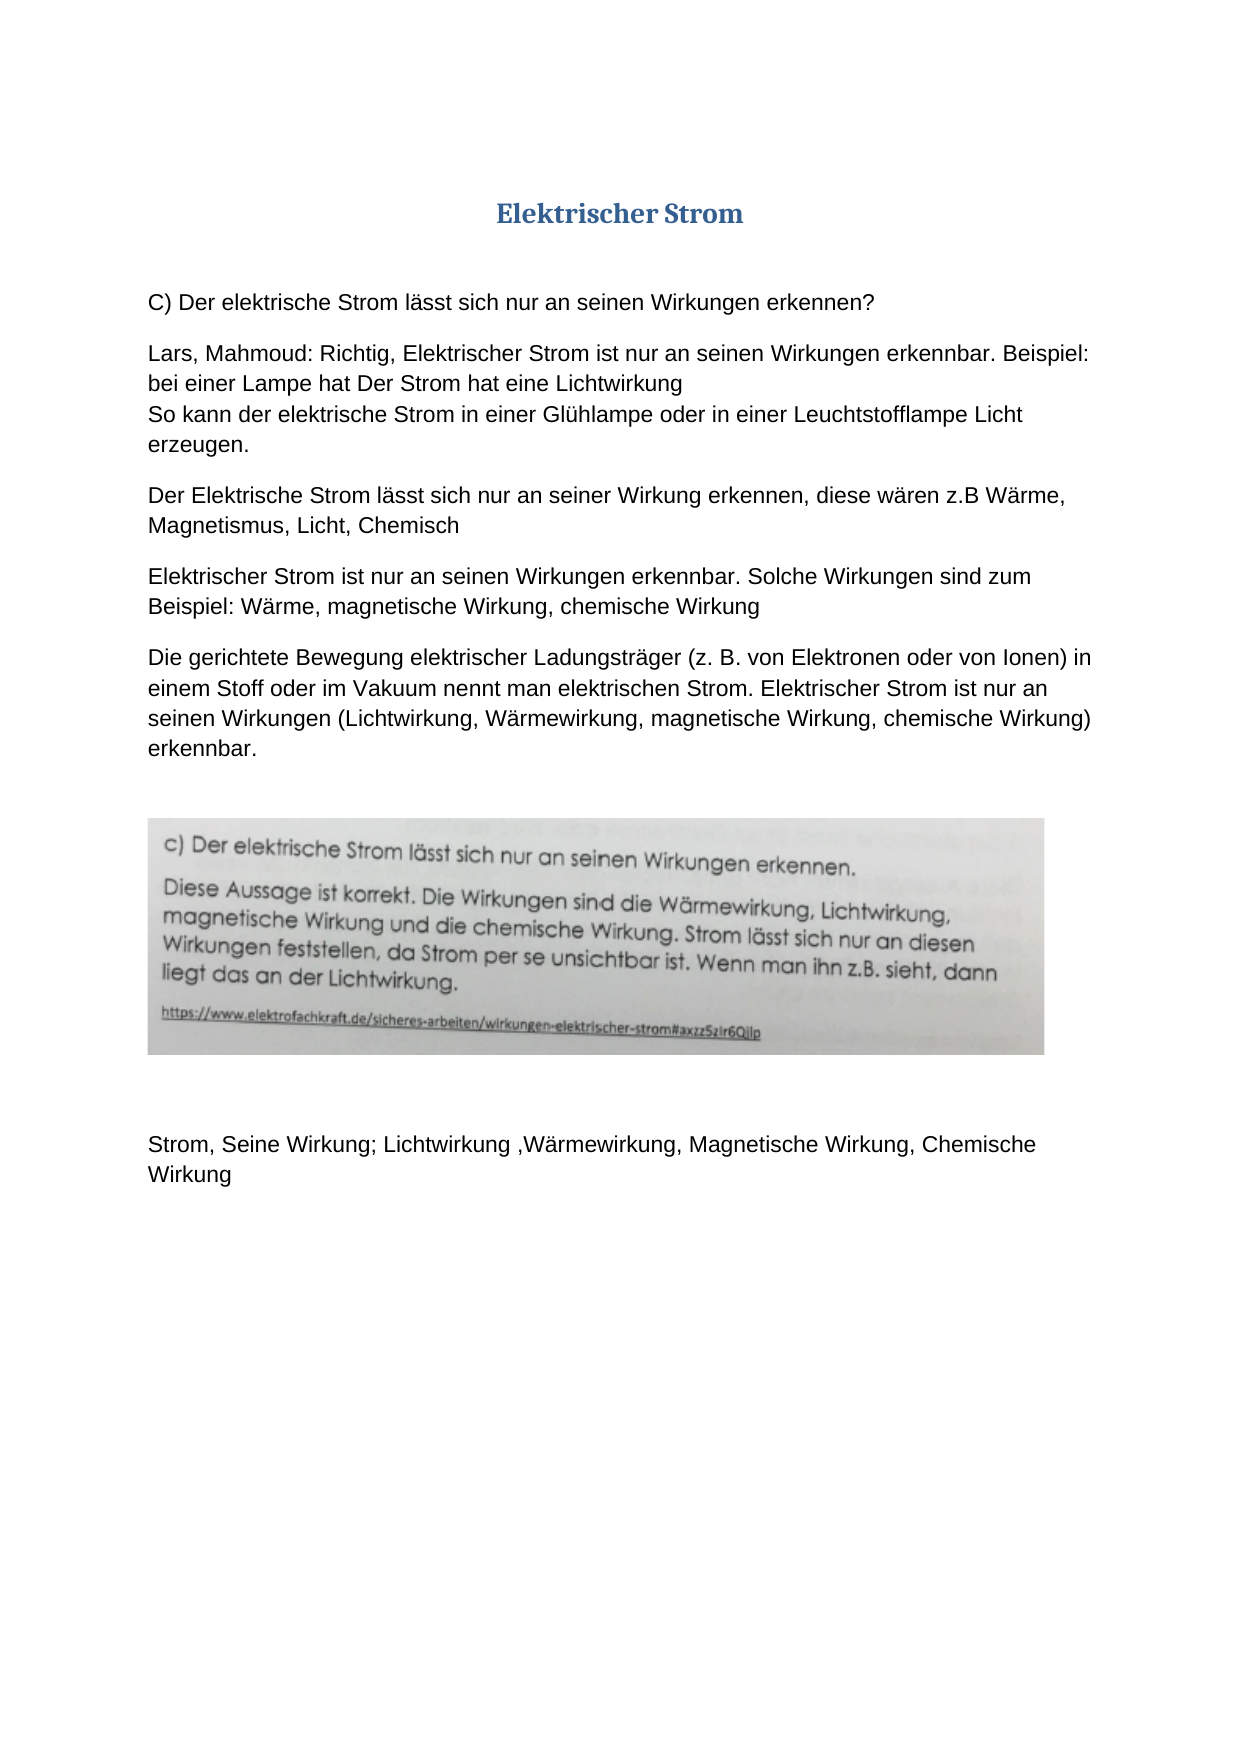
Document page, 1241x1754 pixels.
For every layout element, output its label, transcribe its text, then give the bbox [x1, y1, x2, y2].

picture [147, 818, 1045, 1055]
text Elektrischer Strom ist nur an seinen Wirkungen erkennbar. Solche Wirkungen sind zum Beispiel: Wärme, magnetische Wirkung, chemische Wirkung [148, 563, 1093, 620]
text Der Elektrische Strom lässt sich nur an seiner Wirkung erkennen, diese wären z.B Wärme, Magnetismus, Licht, Chemisch [148, 482, 1093, 538]
subtitle Elektrischer Strom [148, 198, 1093, 231]
text Die gerichtete Bewegung elektrischer Ladungsträger (z. B. von Elektronen oder von Ionen) in einem Stoff oder im Vakuum nennt man elektrischen Strom. Elektrischer Strom ist nur an seinen Wirkungen (Lichtwirkung, Wärmewirkung, magnetische Wirkung, chemische Wirkung) erkennbar. [148, 644, 1093, 793]
text C) Der elektrische Strom lässt sich nur an seinen Wirkungen erkennen? [148, 289, 1093, 316]
text Strom, Seine Wirkung; Lichtwirkung ,Wärmewirkung, Magnetische Wirkung, Chemische Wirkung [148, 1131, 1093, 1187]
text Lars, Mahmoud: Richtig, Elektrischer Strom ist nur an seinen Wirkungen erkennbar. Beispiel: bei einer Lampe hat Der Strom hat eine Lichtwirkung So kann der elektrische Strom in einer Glühlampe oder in einer Leuchtstofflampe Licht erzeugen. [148, 340, 1093, 457]
